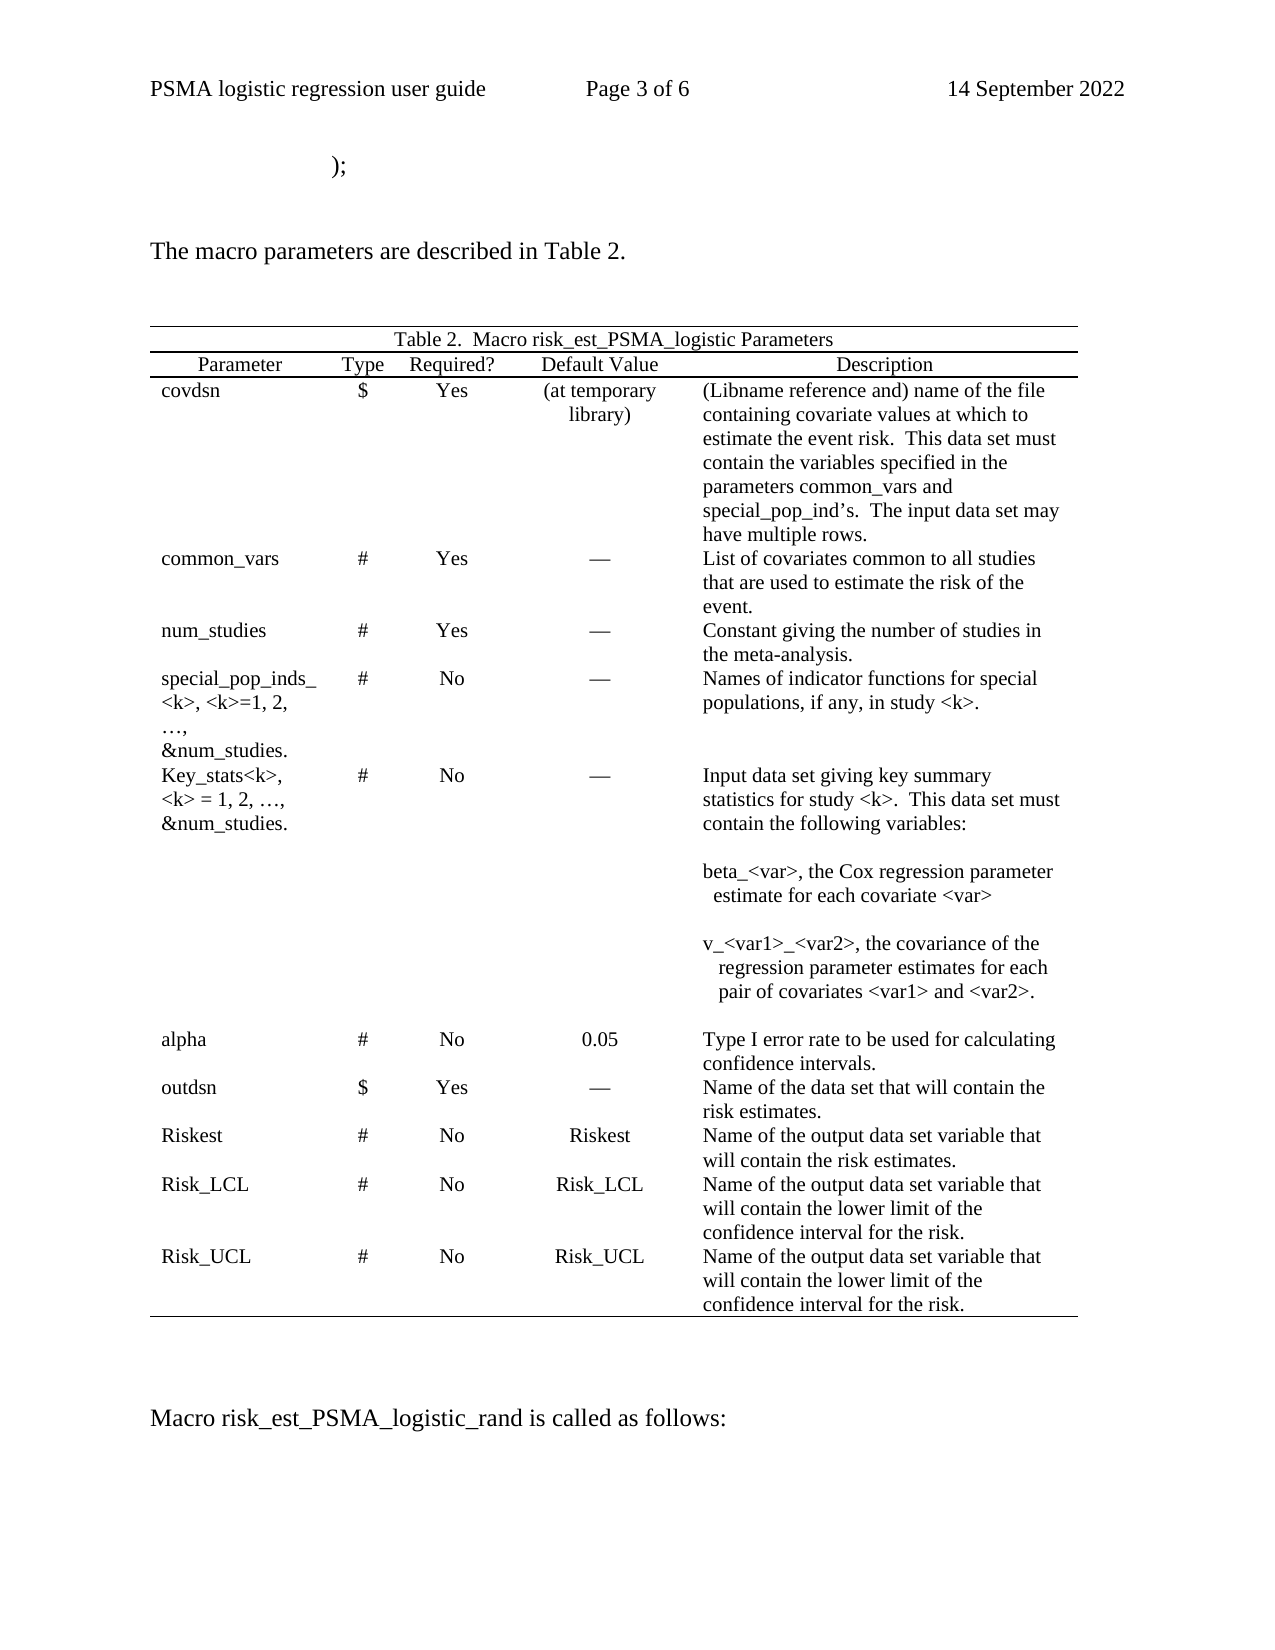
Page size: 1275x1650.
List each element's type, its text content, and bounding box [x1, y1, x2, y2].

table_cell Name of the data set that will contain the risk estimates. [691, 1075, 1078, 1123]
table_cell Risk_UCL [508, 1244, 691, 1316]
table_cell # [330, 1027, 396, 1075]
table_cell — [508, 618, 691, 666]
table_cell (at temporary library) [508, 378, 691, 546]
table_cell Names of indicator functions for special populations, if any, in study <k>. [691, 666, 1078, 762]
table_cell Key_stats<k>, <k> = 1, 2, …, &num_studies. [150, 763, 330, 1027]
table_cell Riskest [508, 1124, 691, 1172]
table_cell Yes [396, 546, 508, 618]
table_cell — [508, 763, 691, 1027]
table_cell — [508, 1075, 691, 1123]
table_cell Riskest [150, 1124, 330, 1172]
table_cell # [330, 763, 396, 1027]
table_cell Risk_LCL [508, 1172, 691, 1244]
table_cell Type I error rate to be used for calculating confidence intervals. [691, 1027, 1078, 1075]
table_cell Risk_UCL [150, 1244, 330, 1316]
table_cell Required? [396, 353, 508, 376]
table_cell (Libname reference and) name of the file containing covariate values at which to estimate the event risk. This data set must contain the variables specified in the parameters common_vars and special_pop_ind’s. The input data set may have multiple rows. [691, 378, 1078, 546]
table_cell Name of the output data set variable that will contain the risk estimates. [691, 1124, 1078, 1172]
table_cell num_studies [150, 618, 330, 666]
table_header Table 2. Macro risk_est_PSMA_logistic Parameters [150, 327, 1078, 351]
table_cell — [508, 546, 691, 618]
table_cell No [396, 666, 508, 762]
table_cell Yes [396, 1075, 508, 1123]
table_cell Name of the output data set variable that will contain the lower limit of the confidence interval for the risk. [691, 1172, 1078, 1244]
table_cell Parameter [150, 353, 330, 376]
table_cell $ [330, 378, 396, 546]
table_cell # [330, 618, 396, 666]
table_cell # [330, 666, 396, 762]
table_cell Input data set giving key summary statistics for study <k>. This data set must contain the following variables: beta_<var>, the Cox regression parameter estimate for each covariate <var> v_<var1>_<var2>, the covariance of the regression parameter estimates for each pair of covariates <var1> and <var2>. [691, 763, 1078, 1027]
table_cell Description [691, 353, 1078, 376]
table_cell Constant giving the number of studies in the meta-analysis. [691, 618, 1078, 666]
table_cell special_pop_inds_<k>, <k>=1, 2, …, &num_studies. [150, 666, 330, 762]
text Macro risk_est_PSMA_logistic_rand is called as follows: [150, 1403, 1125, 1432]
table_cell # [330, 1172, 396, 1244]
table_cell # [330, 1244, 396, 1316]
table_cell $ [330, 1075, 396, 1123]
table_cell No [396, 1124, 508, 1172]
table_cell # [330, 546, 396, 618]
table_cell # [330, 1124, 396, 1172]
text The macro parameters are described in Table 2. [150, 236, 1125, 265]
table_cell — [508, 666, 691, 762]
table_cell No [396, 1244, 508, 1316]
table_cell Yes [396, 618, 508, 666]
table_cell Name of the output data set variable that will contain the lower limit of the confidence interval for the risk. [691, 1244, 1078, 1316]
table_cell Default Value [508, 353, 691, 376]
table_cell outdsn [150, 1075, 330, 1123]
table_cell Type [330, 353, 396, 376]
table_cell No [396, 763, 508, 1027]
table_cell 0.05 [508, 1027, 691, 1075]
table_cell Risk_LCL [150, 1172, 330, 1244]
table_cell covdsn [150, 378, 330, 546]
table_cell common_vars [150, 546, 330, 618]
table_cell Yes [396, 378, 508, 546]
text ); [150, 150, 1125, 179]
table_cell alpha [150, 1027, 330, 1075]
table_cell List of covariates common to all studies that are used to estimate the risk of the event. [691, 546, 1078, 618]
table_cell No [396, 1027, 508, 1075]
table_cell No [396, 1172, 508, 1244]
